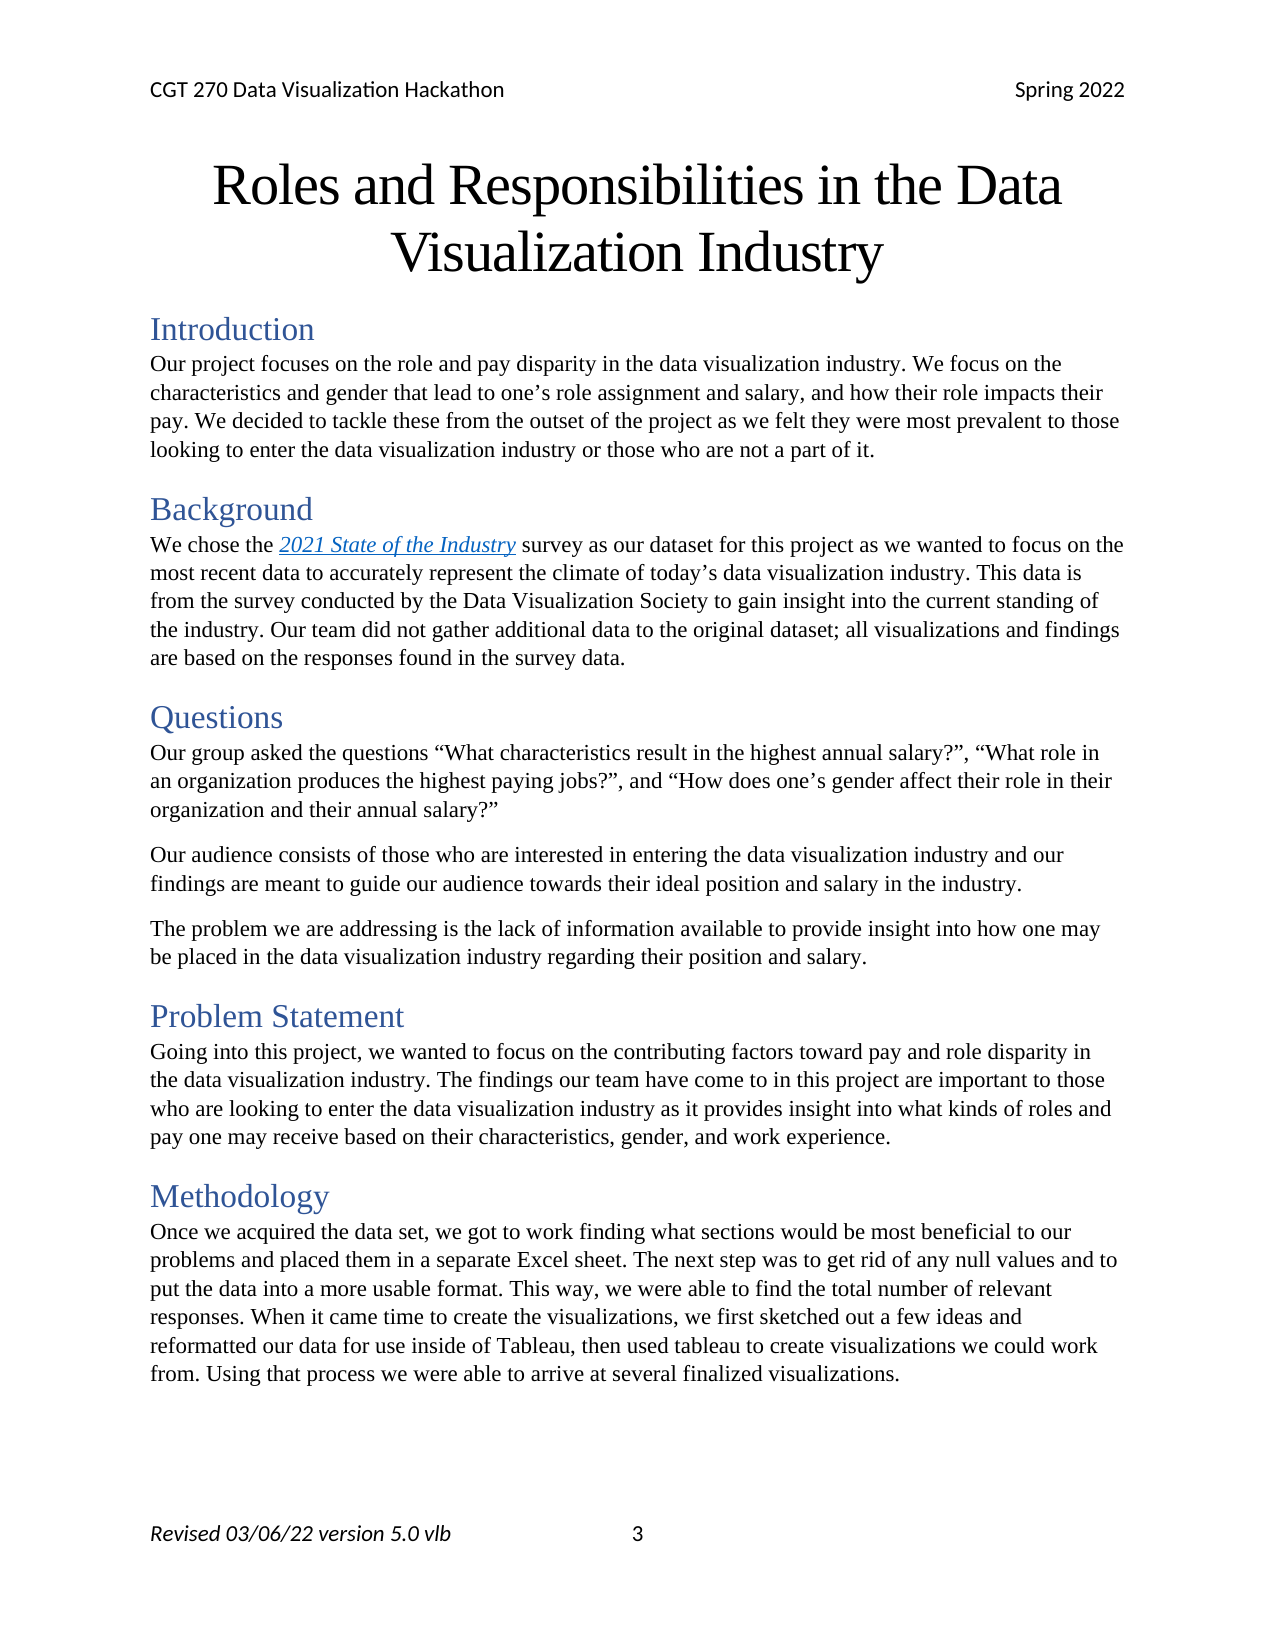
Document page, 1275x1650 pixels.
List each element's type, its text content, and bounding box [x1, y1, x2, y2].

text Going into this project, we wanted to focus on the contributing factors toward pay and role disparity in the data visualization industry. The findings our team have come to in this project are important to those who are looking to enter the data visualization industry as it provides insight into what kinds of roles and pay one may receive based on their characteristics, gender, and work experience. [150, 1038, 1125, 1149]
text Once we acquired the data set, we got to work finding what sections would be most beneficial to our problems and placed them in a separate Excel sheet. The next step was to get rid of any null values and to put the data into a more usable format. This way, we were able to find the total number of relevant responses. When it came time to create the visualizations, we first sketched out a few ideas and reformatted our data for use inside of Tableau, then used tableau to create visualizations we could work from. Using that process we were able to arrive at several finalized visualizations. [150, 1218, 1125, 1387]
text The problem we are addressing is the lack of information available to provide insight into how one may be placed in the data visualization industry regarding their position and salary. [150, 915, 1125, 969]
text We chose the 2021 State of the Industry survey as our dataset for this project as we wanted to focus on the most recent data to accurately represent the climate of today’s data visualization industry. This data is from the survey conducted by the Data Visualization Society to gain insight into the current standing of the industry. Our team did not gather additional data to the original dataset; all visualizations and findings are based on the responses found in the survey data. [150, 531, 1125, 671]
text Our audience consists of those who are interested in entering the data visualization industry and our findings are meant to guide our audience towards their ideal position and salary in the industry. [150, 841, 1125, 896]
title Roles and Responsibilities in the Data Visualization Industry [150, 150, 1125, 284]
subtitle Introduction [150, 309, 1125, 347]
subtitle Background [150, 489, 1125, 528]
text Our project focuses on the role and pay disparity in the data visualization industry. We focus on the characteristics and gender that lead to one’s role assignment and salary, and how their role impacts their pay. We decided to tackle these from the outset of the project as we felt they were most prevalent to those looking to enter the data visualization industry or those who are not a part of it. [150, 351, 1125, 462]
subtitle Methodology [150, 1177, 1125, 1215]
text Our group asked the questions “What characteristics result in the highest annual salary?”, “What role in an organization produces the highest paying jobs?”, and “How does one’s gender affect their role in their organization and their annual salary?” [150, 739, 1125, 822]
subtitle Problem Statement [150, 997, 1125, 1035]
subtitle Questions [150, 698, 1125, 736]
